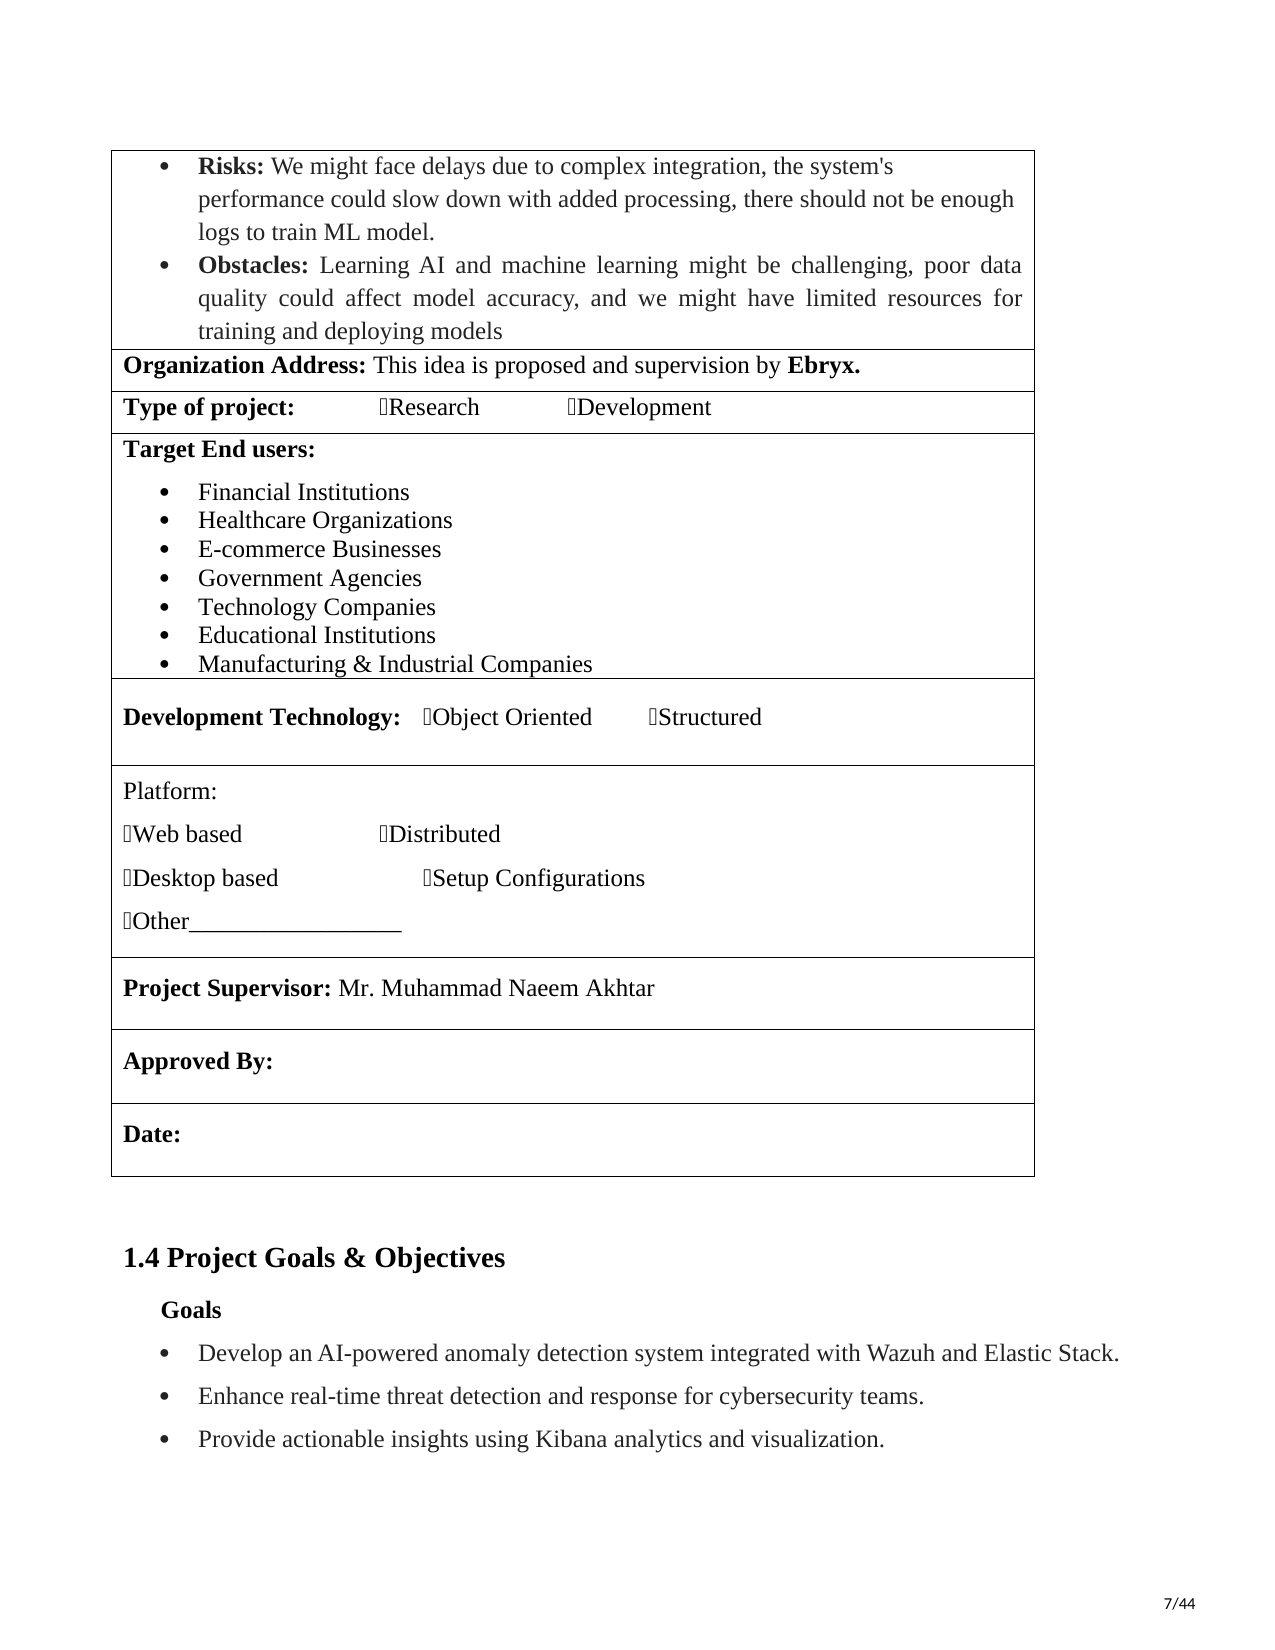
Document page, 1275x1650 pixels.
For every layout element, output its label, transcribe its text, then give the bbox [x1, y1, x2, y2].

list Enhance real-time threat detection and response for cybersecurity teams. [160, 1381, 1151, 1410]
table_cell Project Supervisor: Mr. Muhammad Naeem Akhtar [112, 958, 1034, 1029]
list Develop an AI-powered anomaly detection system integrated with Wazuh and Elastic Stack. [160, 1338, 1151, 1367]
table_cell Development Technology: Object Oriented Structured [112, 679, 1034, 765]
list Provide actionable insights using Kibana analytics and visualization. [160, 1424, 1151, 1453]
table_cell Organization Address: This idea is proposed and supervision by Ebryx. [112, 350, 1034, 391]
subtitle 1.4 Project Goals & Objectives [123, 1241, 1151, 1274]
table_cell Type of project: Research Development [112, 392, 1034, 433]
table_cell Date: [112, 1104, 1034, 1176]
table_cell Approved By: [112, 1030, 1034, 1103]
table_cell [112, 151, 1034, 349]
table_cell Target End users: Financial Institutions Healthcare Organizations E-commerce Businesses Government Agencies Technology Companies Educational Institutions Manufacturing & Industrial Companies [112, 434, 1034, 678]
text Goals [160, 1295, 1151, 1324]
table_cell Platform: Web based Distributed Desktop based Setup Configurations Other_________________ [112, 766, 1034, 957]
